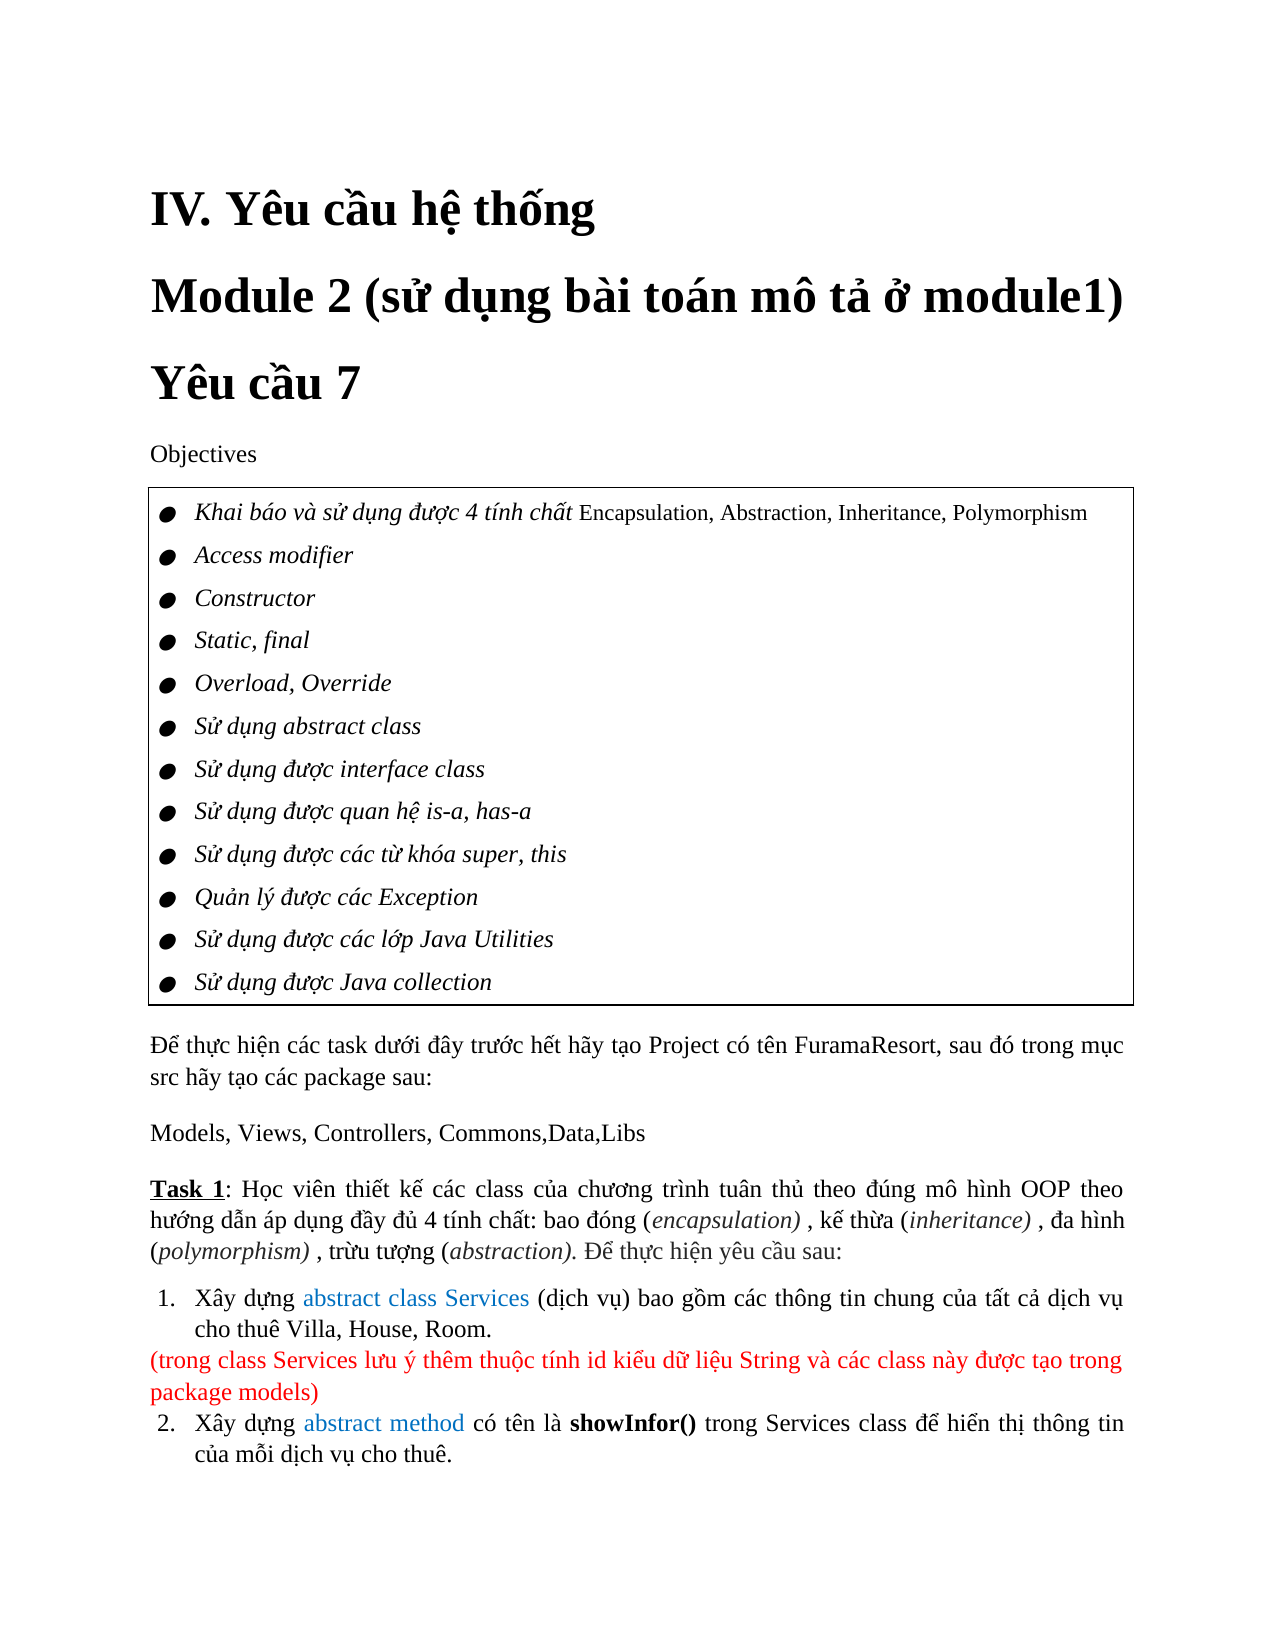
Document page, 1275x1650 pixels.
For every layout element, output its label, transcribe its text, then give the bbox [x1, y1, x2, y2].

list Constructor [149, 572, 1133, 615]
list Sử dụng được các từ khóa super, this [149, 828, 1133, 871]
text Task 1: Học viên thiết kế các class của chương trình tuân thủ theo đúng mô hình OOP theo hướng dẫn áp dụng đầy đủ 4 tính chất: bao đóng (encapsulation) , kế thừa (inheritance) , đa hình (polymorphism) , trừu tượng (abstraction). Để thực hiện yêu cầu sau: [150, 1174, 1125, 1264]
list Sử dụng được Java collection [149, 957, 1133, 1004]
list Quản lý được các Exception [149, 871, 1133, 914]
list Khai báo và sử dụng được 4 tính chất Encapsulation, Abstraction, Inheritance, Polymorphism [149, 488, 1133, 529]
list Overload, Override [149, 658, 1133, 700]
list Access modifier [149, 529, 1133, 572]
subtitle Yêu cầu 7 [150, 352, 1125, 410]
text Để thực hiện các task dưới đây trước hết hãy tạo Project có tên FuramaResort, sau đó trong mục src hãy tạo các package sau: [150, 1031, 1125, 1090]
subtitle Module 2 (sử dụng bài toán mô tả ở module1) [150, 266, 1125, 323]
subtitle Yêu cầu hệ thống [150, 179, 1125, 237]
list Sử dụng được quan hệ is-a, has-a [149, 786, 1133, 828]
list Static, final [149, 615, 1133, 658]
list Xây dựng abstract method có tên là showInfor() trong Services class để hiển thị thông tin của mỗi dịch vụ cho thuê. [157, 1408, 1125, 1467]
text Objectives [150, 439, 1125, 468]
list Sử dụng được các lớp Java Utilities [149, 914, 1133, 957]
list Sử dụng được interface class [149, 743, 1133, 786]
list Xây dựng abstract class Services (dịch vụ) bao gồm các thông tin chung của tất cả dịch vụ cho thuê Villa, House, Room. [157, 1283, 1125, 1343]
text Models, Views, Controllers, Commons,Data,Libs [150, 1118, 1125, 1146]
text (trong class Services lưu ý thêm thuộc tính id kiểu dữ liệu String và các class này được tạo trong package models) [150, 1346, 1125, 1405]
list Sử dụng abstract class [149, 700, 1133, 743]
